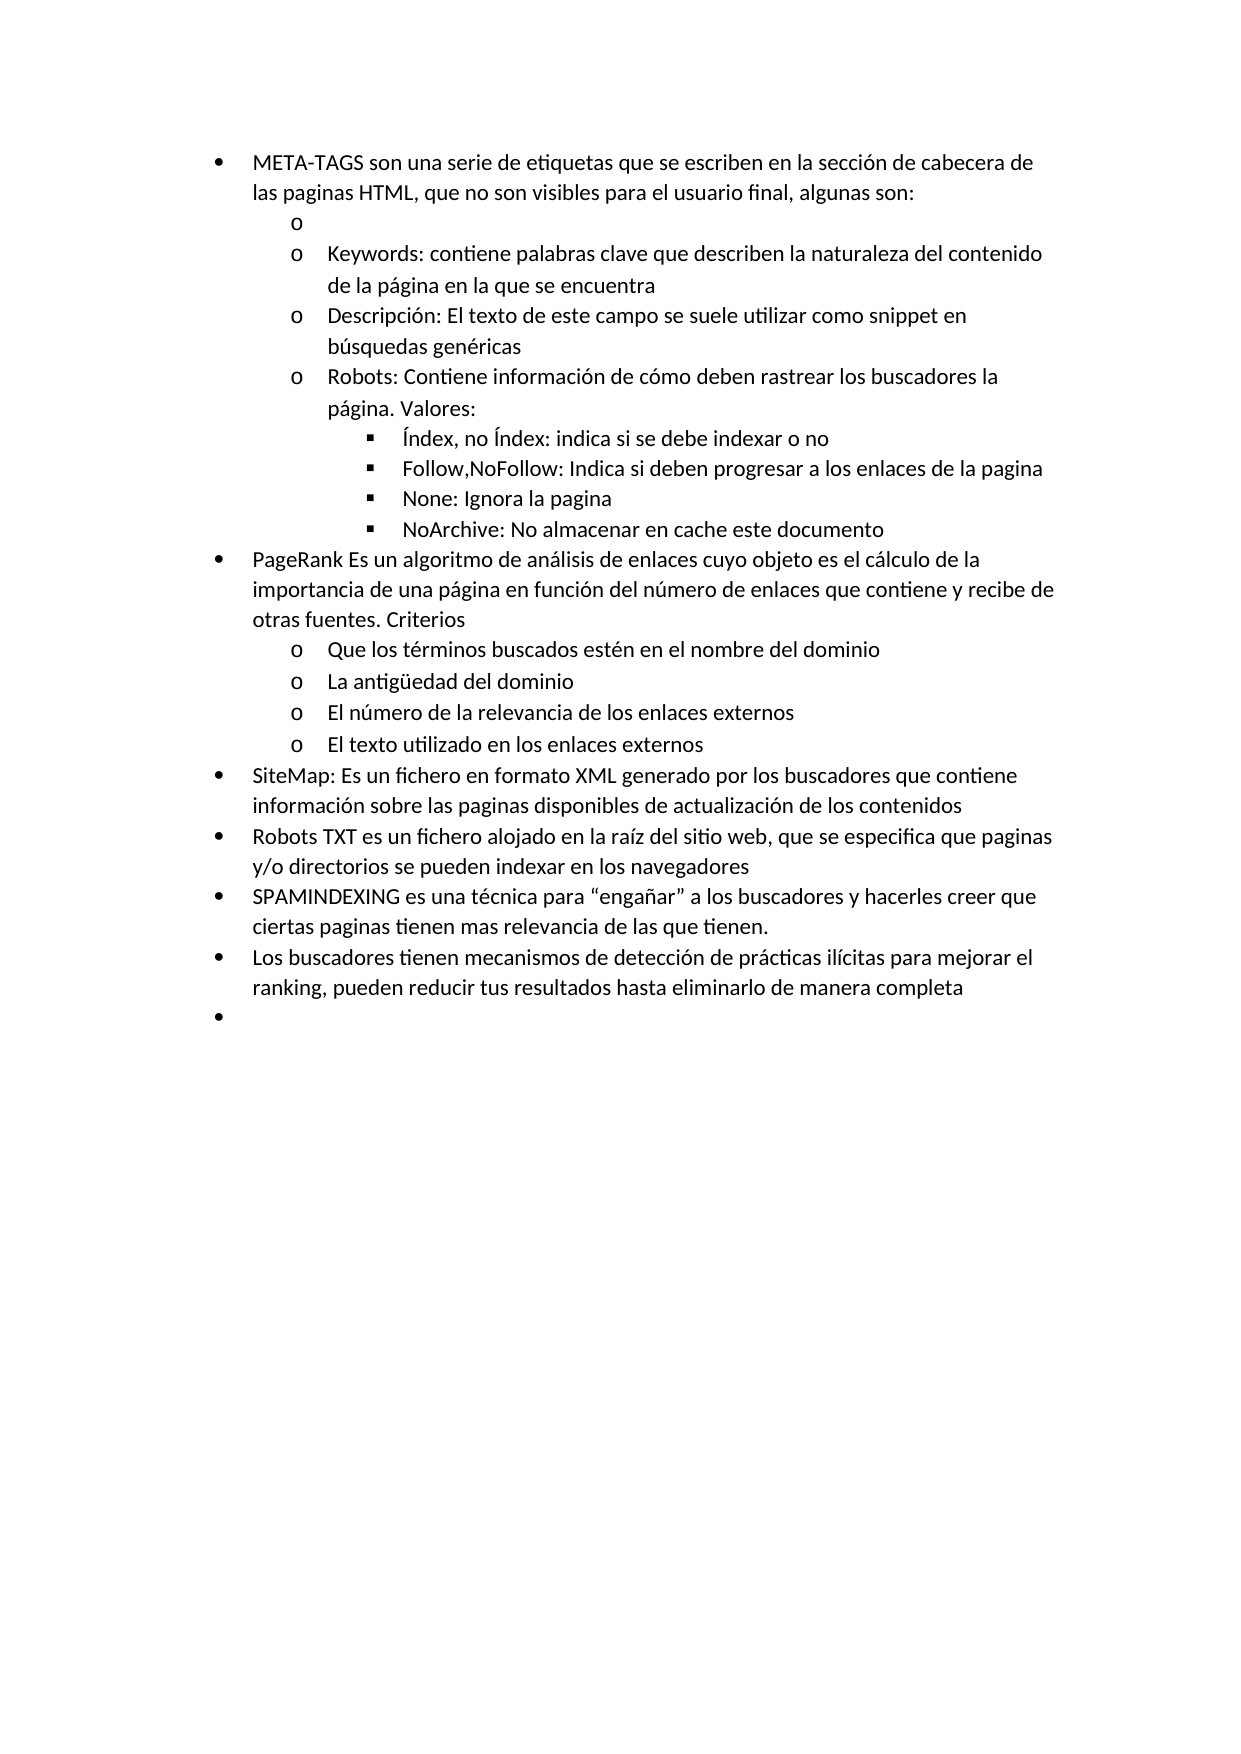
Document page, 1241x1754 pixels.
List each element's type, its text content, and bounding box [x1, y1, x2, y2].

list Que los términos buscados estén en el nombre del dominio [290, 636, 1063, 665]
list NoArchive: No almacenar en cache este documento [365, 515, 1063, 543]
list El texto utilizado en los enlaces externos [290, 730, 1063, 759]
list META-TAGS son una serie de etiquetas que se escriben en la sección de cabecera de las paginas HTML, que no son visibles para el usuario final, algunas son: [215, 148, 1063, 206]
list None: Ignora la pagina [365, 484, 1063, 512]
list El número de la relevancia de los enlaces externos [290, 698, 1063, 728]
list La antigüedad del dominio [290, 667, 1063, 696]
list Follow,NoFollow: Indica si deben progresar a los enlaces de la pagina [365, 454, 1063, 482]
list SPAMINDEXING es una técnica para “engañar” a los buscadores y hacerles creer que ciertas paginas tienen mas relevancia de las que tienen. [215, 882, 1063, 940]
list Los buscadores tienen mecanismos de detección de prácticas ilícitas para mejorar el ranking, pueden reducir tus resultados hasta eliminarlo de manera completa [215, 943, 1063, 1001]
list Keywords: contiene palabras clave que describen la naturaleza del contenido de la página en la que se encuentra [290, 239, 1063, 299]
list Robots TXT es un fichero alojado en la raíz del sitio web, que se especifica que paginas y/o directorios se pueden indexar en los navegadores [215, 822, 1063, 880]
list Robots: Contiene información de cómo deben rastrear los buscadores la página. Valores: [290, 362, 1063, 422]
list Índex, no Índex: indica si se debe indexar o no [365, 424, 1063, 452]
list PageRank Es un algoritmo de análisis de enlaces cuyo objeto es el cálculo de la importancia de una página en función del número de enlaces que contiene y recibe de otras fuentes. Criterios [215, 545, 1063, 633]
list SiteMap: Es un fichero en formato XML generado por los buscadores que contiene información sobre las paginas disponibles de actualización de los contenidos [215, 761, 1063, 819]
list Descripción: El texto de este campo se suele utilizar como snippet en búsquedas genéricas [290, 301, 1063, 360]
